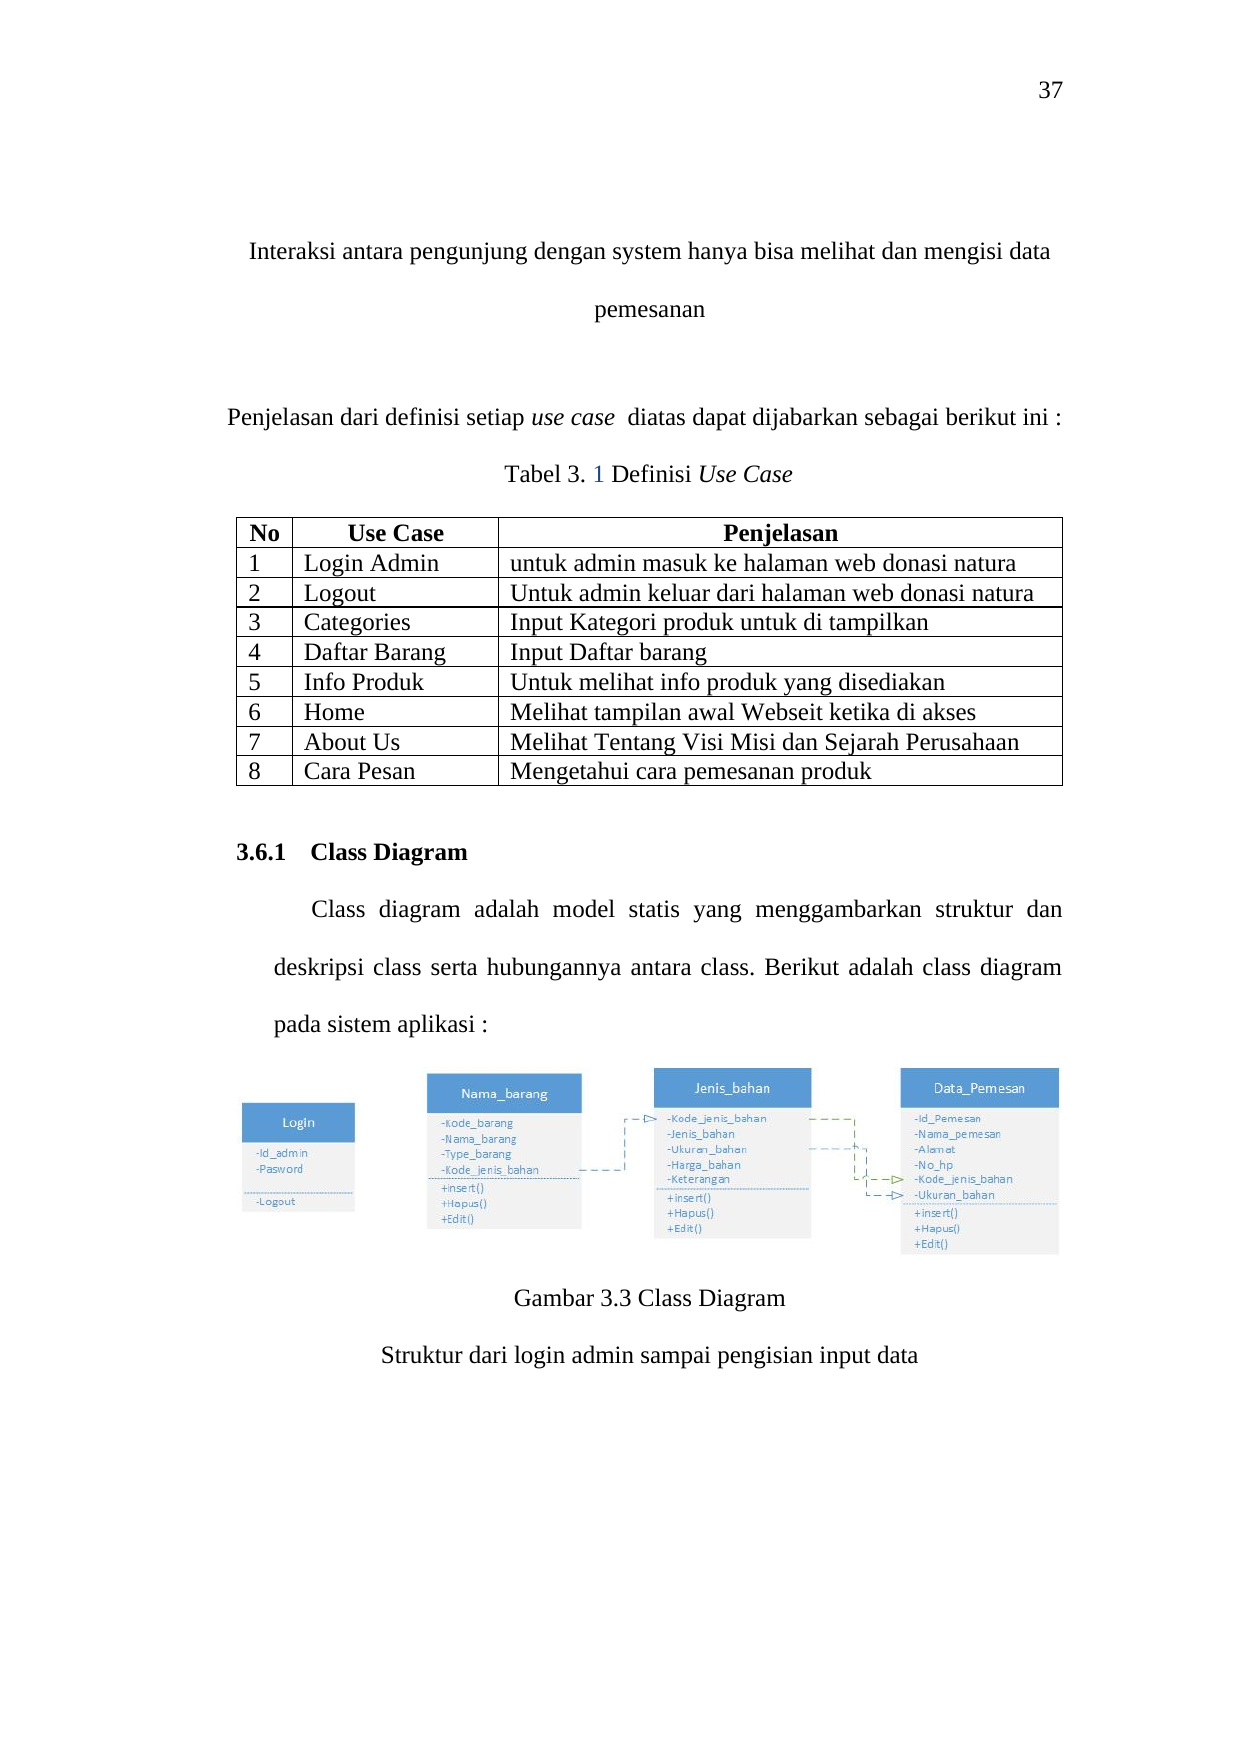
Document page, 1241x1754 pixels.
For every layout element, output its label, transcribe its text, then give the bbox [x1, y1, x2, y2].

text Tabel 3. 1 Definisi Use Case [236, 459, 1063, 488]
table_cell untuk admin masuk ke halaman web donasi natura [499, 548, 1062, 577]
table_header Use Case [293, 518, 498, 547]
table_cell 1 [237, 548, 292, 577]
table_cell Untuk admin keluar dari halaman web donasi natura [499, 578, 1062, 606]
table_cell Melihat Tentang Visi Misi dan Sejarah Perusahaan [499, 727, 1062, 755]
table_cell Input Daftar barang [499, 637, 1062, 666]
table_cell Home [293, 697, 498, 726]
table_cell 4 [237, 637, 292, 666]
table_cell Categories [293, 608, 498, 636]
table_cell 5 [237, 667, 292, 696]
picture [237, 1067, 1063, 1258]
text Penjelasan dari definisi setiap use case diatas dapat dijabarkan sebagai berikut ini : [227, 402, 1063, 431]
table_cell Daftar Barang [293, 637, 498, 666]
table_cell 8 [237, 756, 292, 785]
table_cell 6 [237, 697, 292, 726]
table_cell 2 [237, 578, 292, 606]
table_cell 3 [237, 608, 292, 636]
table_cell Untuk melihat info produk yang disediakan [499, 667, 1062, 696]
table_cell Cara Pesan [293, 756, 498, 785]
table_cell Info Produk [293, 667, 498, 696]
table_cell Mengetahui cara pemesanan produk [499, 756, 1062, 785]
list Struktur dari login admin sampai pengisian input data [236, 1341, 1063, 1369]
table_cell Logout [293, 578, 498, 606]
table_cell About Us [293, 727, 498, 755]
table_header No [237, 518, 292, 547]
table_cell Input Kategori produk untuk di tampilkan [499, 608, 1062, 636]
list Class diagram adalah model statis yang menggambarkan struktur dan deskripsi class serta hubungannya antara class. Berikut adalah class diagram pada sistem aplikasi : [274, 894, 1063, 1038]
table_cell Login Admin [293, 548, 498, 577]
table_cell 7 [237, 727, 292, 755]
table_cell Melihat tampilan awal Webseit ketika di akses [499, 697, 1062, 726]
list Class Diagram [236, 837, 1063, 866]
list Interaksi antara pengunjung dengan system hanya bisa melihat dan mengisi data pemesanan [236, 236, 1063, 322]
list Gambar 3.3 Class Diagram [236, 1283, 1063, 1312]
table_header Penjelasan [499, 518, 1062, 547]
